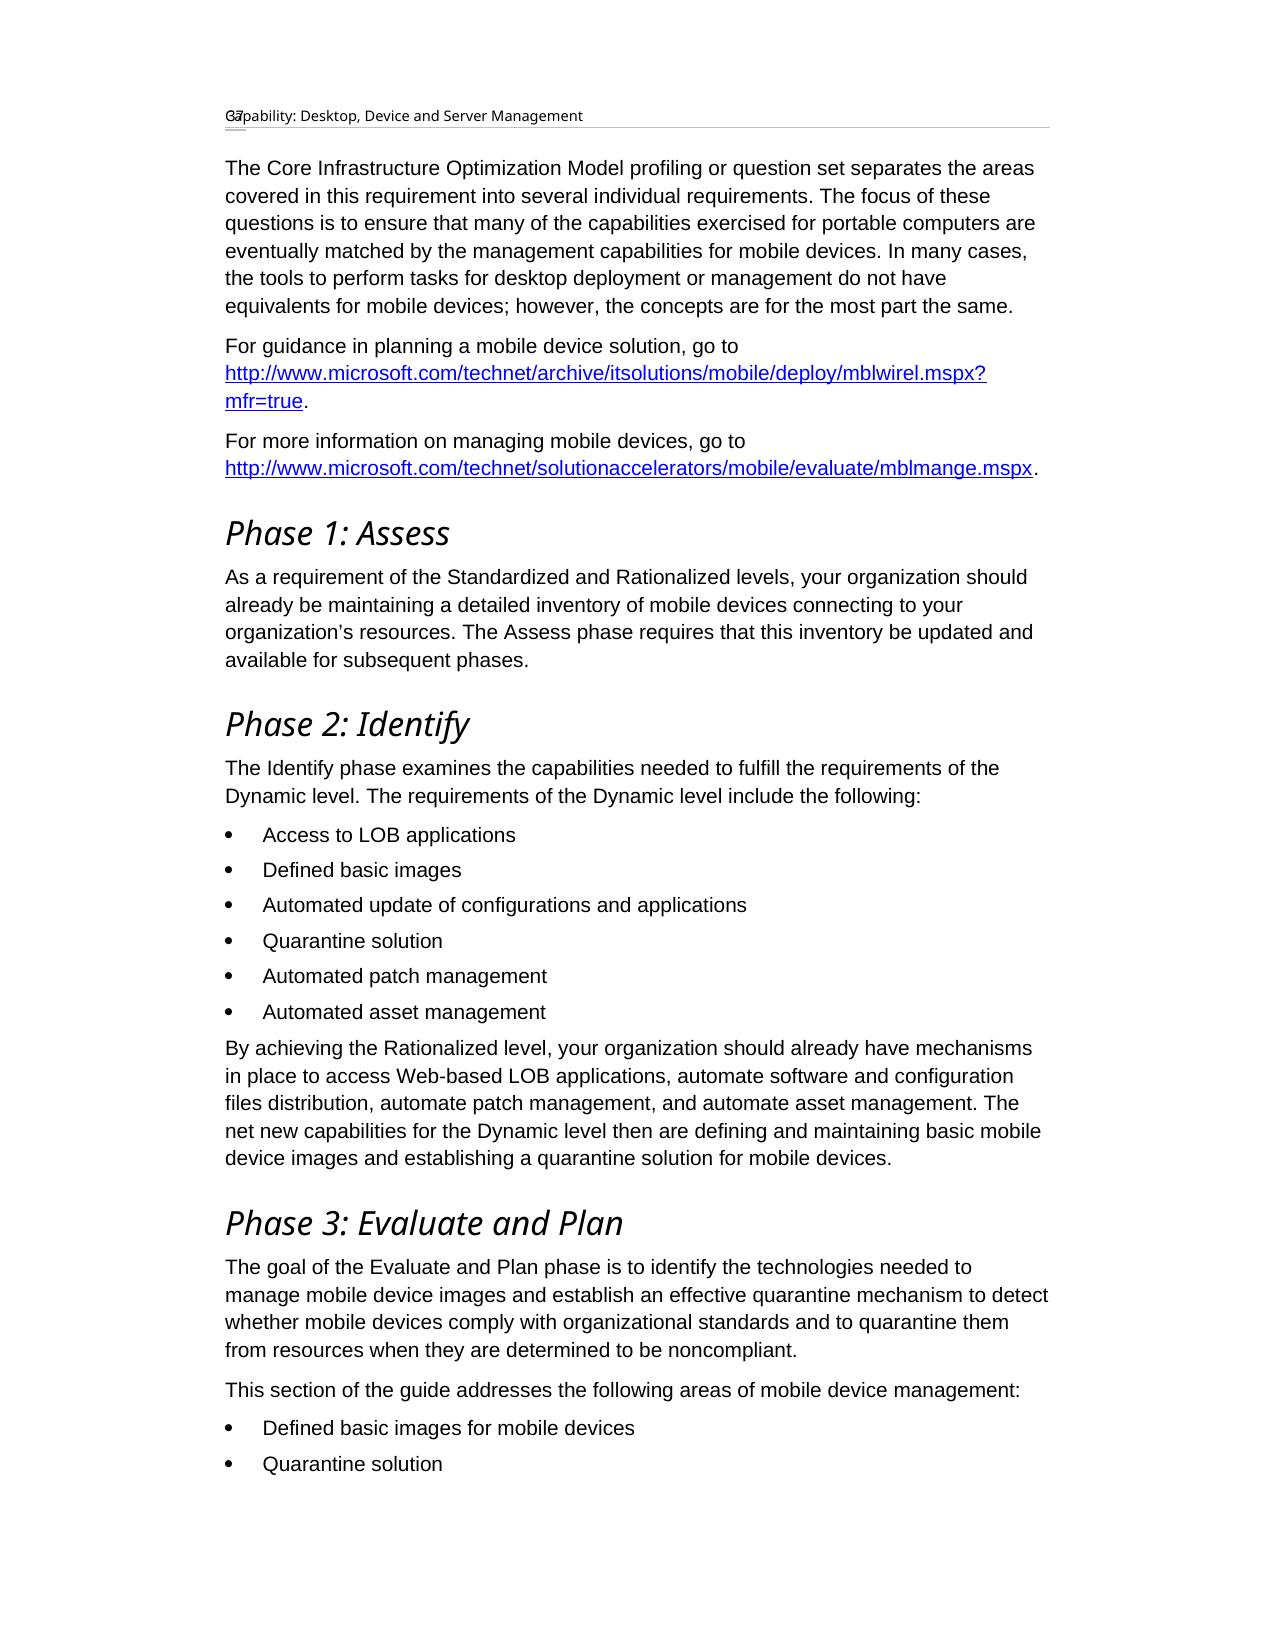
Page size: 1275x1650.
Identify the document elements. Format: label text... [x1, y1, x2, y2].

list Quarantine solution [225, 930, 1050, 953]
text For guidance in planning a mobile device solution, go to http://www.microsoft.com/technet/archive/itsolutions/mobile/deploy/mblwirel.mspx?mfr=true. [225, 334, 1050, 413]
text For more information on managing mobile devices, go to http://www.microsoft.com/technet/solutionaccelerators/mobile/evaluate/mblmange.mspx. [225, 429, 1050, 480]
list Automated patch management [225, 965, 1050, 988]
text The Identify phase examines the capabilities needed to fulfill the requirements of the Dynamic level. The requirements of the Dynamic level include the following: [225, 756, 1050, 808]
list Access to LOB applications [225, 824, 1050, 847]
list Automated asset management [225, 1001, 1050, 1024]
text The Core Infrastructure Optimization Model profiling or question set separates the areas covered in this requirement into several individual requirements. The focus of these questions is to ensure that many of the capabilities exercised for portable computers are eventually matched by the management capabilities for mobile devices. In many cases, the tools to perform tasks for desktop deployment or management do not have equivalents for mobile devices; however, the concepts are for the most part the same. [225, 156, 1050, 318]
list Defined basic images for mobile devices [225, 1417, 1050, 1440]
list Defined basic images [225, 859, 1050, 882]
list Quarantine solution [225, 1453, 1050, 1476]
text As a requirement of the Standardized and Rationalized levels, your organization should already be maintaining a detailed inventory of mobile devices connecting to your organization’s resources. The Assess phase requires that this inventory be updated and available for subsequent phases. [225, 565, 1050, 671]
text This section of the guide addresses the following areas of mobile device management: [225, 1377, 1050, 1401]
text By achieving the Rationalized level, your organization should already have mechanisms in place to access Web-based LOB applications, automate software and configuration files distribution, automate patch management, and automate asset management. The net new capabilities for the Dynamic level then are defining and maintaining basic mobile device images and establishing a quarantine solution for mobile devices. [225, 1036, 1050, 1170]
text The goal of the Evaluate and Plan phase is to identify the technologies needed to manage mobile device images and establish an effective quarantine mechanism to detect whether mobile devices comply with organizational standards and to quarantine them from resources when they are determined to be noncompliant. [225, 1255, 1050, 1361]
list Automated update of configurations and applications [225, 894, 1050, 917]
subtitle Phase 1: Assess [225, 515, 1050, 552]
subtitle Phase 2: Identify [225, 706, 1050, 744]
subtitle Phase 3: Evaluate and Plan [225, 1205, 1050, 1242]
